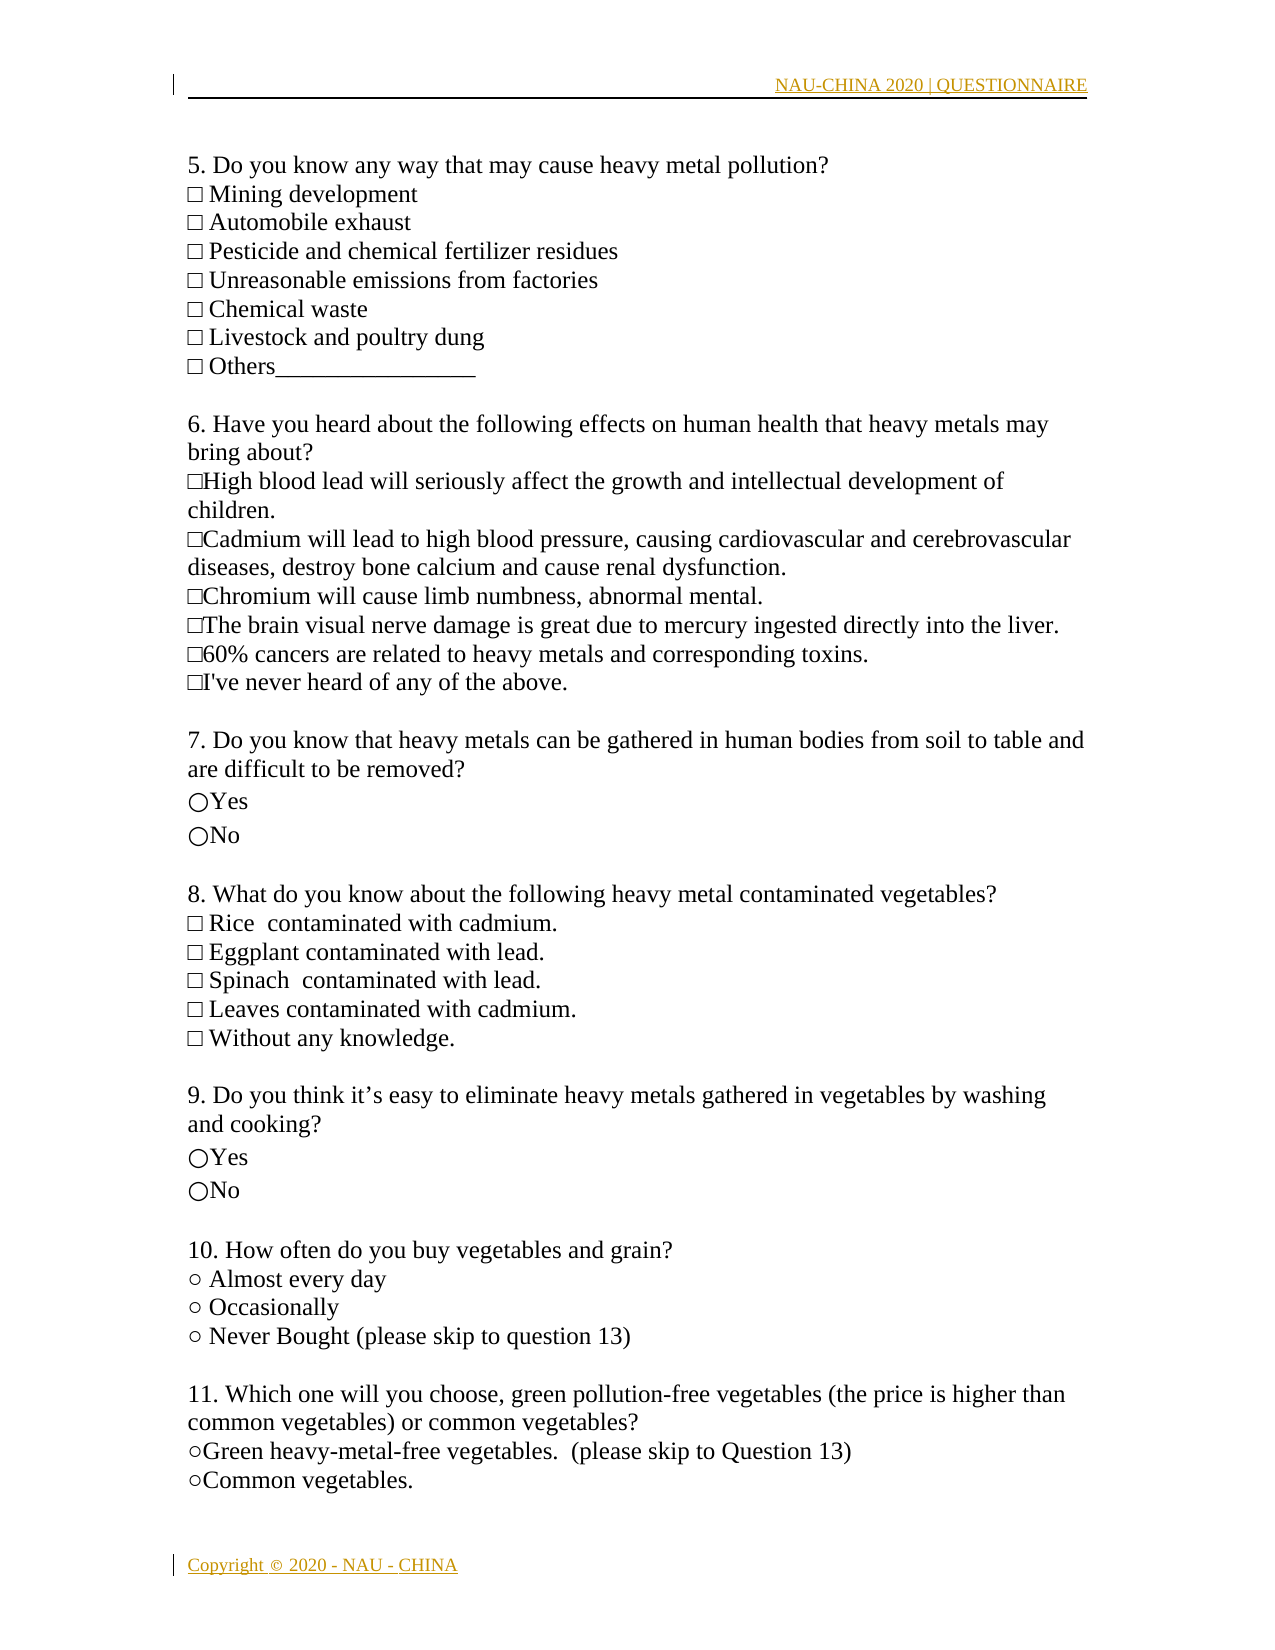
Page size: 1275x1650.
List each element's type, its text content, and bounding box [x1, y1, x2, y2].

text 7. Do you know that heavy metals can be gathered in human bodies from soil to table and are difficult to be removed? [187, 725, 1087, 782]
text □ Chemical waste [187, 294, 1087, 322]
text ○Yes [187, 1138, 1087, 1172]
text □ Without any knowledge. [187, 1023, 1087, 1052]
text 5. Do you know any way that may cause heavy metal pollution? [187, 150, 1087, 179]
text 10. How often do you buy vegetables and grain? [187, 1235, 1087, 1264]
text ○ Occasionally [187, 1292, 1087, 1321]
text 11. Which one will you choose, green pollution-free vegetables (the price is higher than common vegetables) or common vegetables? [187, 1379, 1087, 1436]
text □I've never heard of any of the above. [187, 667, 1087, 696]
text □ Mining development [187, 179, 1087, 207]
text □ Spinach contaminated with lead. [187, 966, 1087, 994]
text □60% cancers are related to heavy metals and corresponding toxins. [187, 639, 1087, 667]
text □The brain visual nerve damage is great due to mercury ingested directly into the liver. [187, 610, 1087, 639]
text 9. Do you think it’s easy to eliminate heavy metals gathered in vegetables by washing and cooking? [187, 1081, 1087, 1138]
text □ Livestock and poultry dung [187, 322, 1087, 351]
text ○ Never Bought (please skip to question 13) [187, 1321, 1087, 1350]
text □ Others________________ [187, 351, 1087, 380]
text ○Yes [187, 782, 1087, 817]
text □High blood lead will seriously affect the growth and intellectual development of children. [187, 466, 1087, 524]
text □ Eggplant contaminated with lead. [187, 937, 1087, 966]
text 6. Have you heard about the following effects on human health that heavy metals may bring about? [187, 409, 1087, 466]
text ○No [187, 817, 1087, 851]
text □ Rice contaminated with cadmium. [187, 908, 1087, 937]
text □ Pesticide and chemical fertilizer residues [187, 236, 1087, 265]
text ○Green heavy-metal-free vegetables. (please skip to Question 13) [187, 1436, 1087, 1465]
text ○Common vegetables. [187, 1465, 1087, 1494]
text □ Unreasonable emissions from factories [187, 265, 1087, 294]
text ○No [187, 1172, 1087, 1206]
text □ Automobile exhaust [187, 207, 1087, 236]
text ○ Almost every day [187, 1264, 1087, 1292]
text □ Leaves contaminated with cadmium. [187, 994, 1087, 1023]
text 8. What do you know about the following heavy metal contaminated vegetables? [187, 879, 1087, 908]
text □Cadmium will lead to high blood pressure, causing cardiovascular and cerebrovascular diseases, destroy bone calcium and cause renal dysfunction. [187, 524, 1087, 581]
text □Chromium will cause limb numbness, abnormal mental. [187, 581, 1087, 610]
